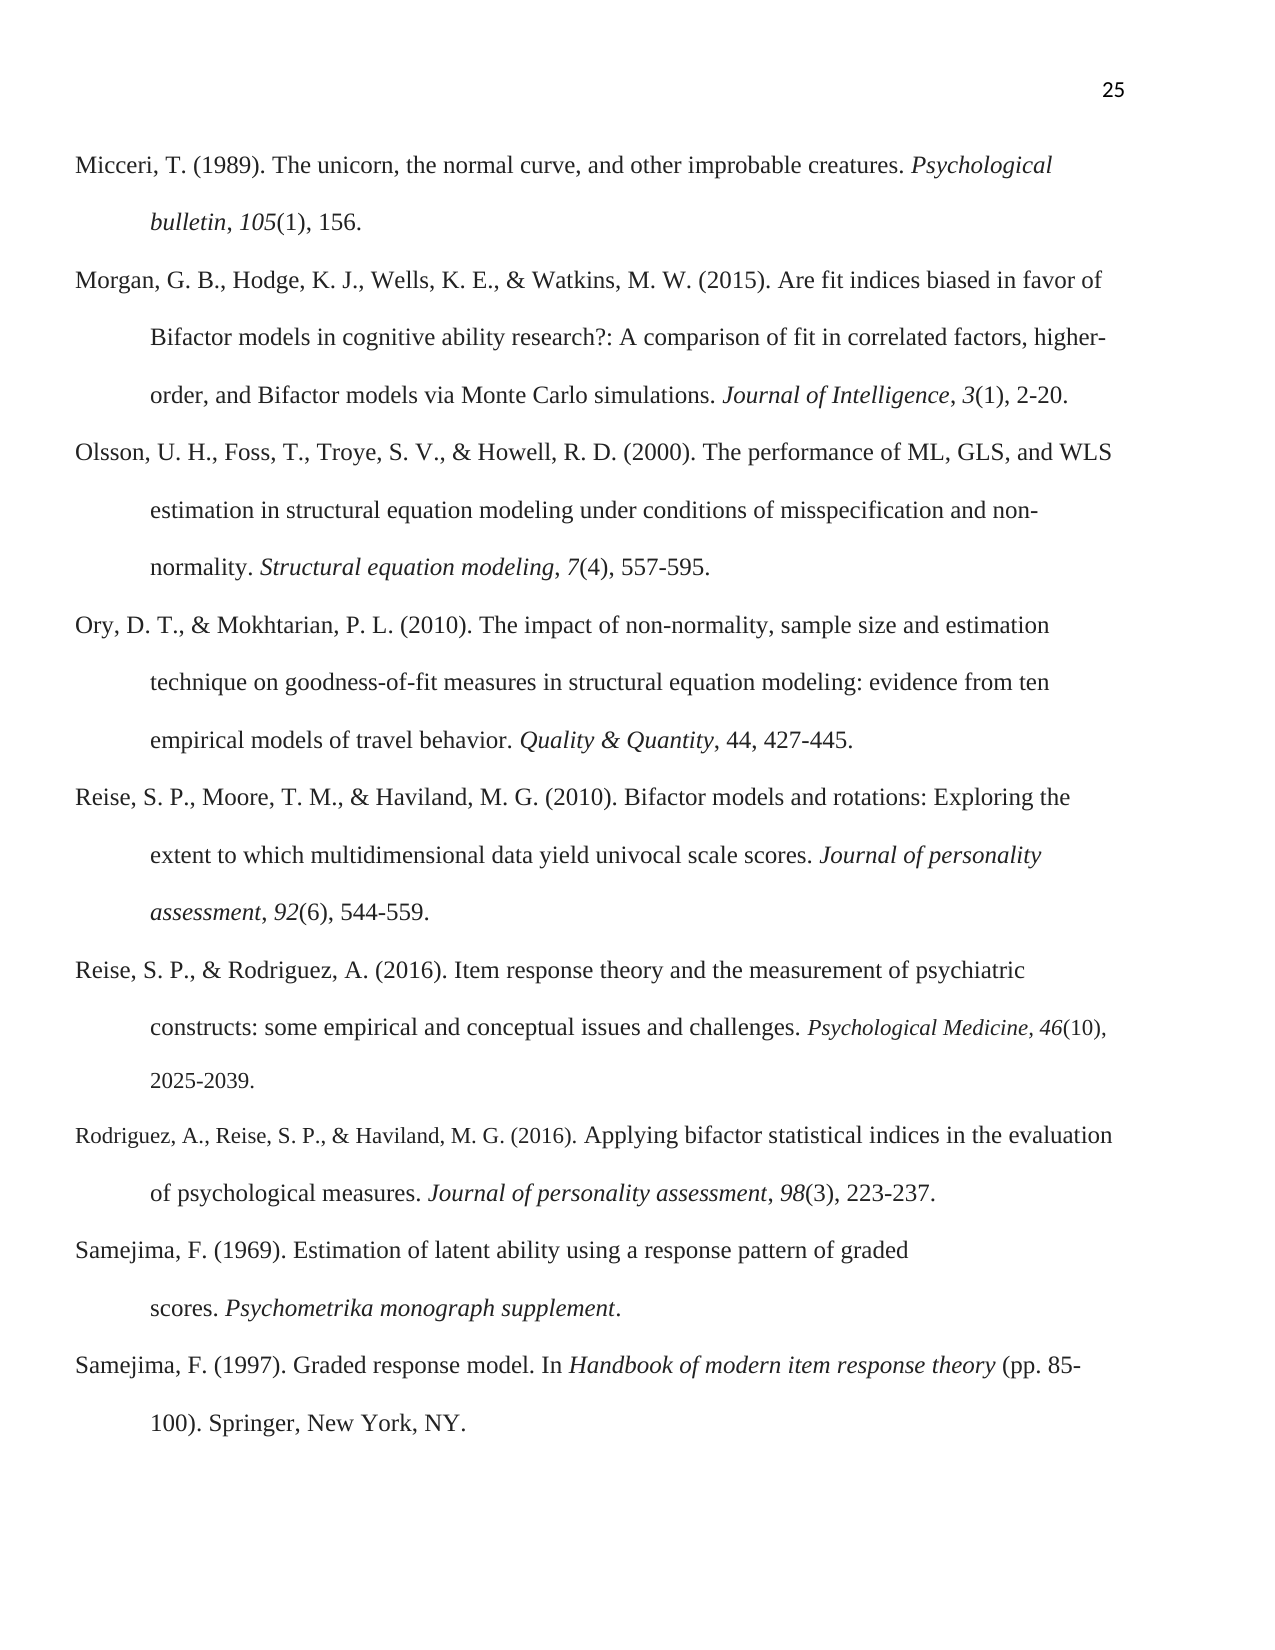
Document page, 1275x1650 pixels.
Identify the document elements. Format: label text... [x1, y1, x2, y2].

text Ory, D. T., & Mokhtarian, P. L. (2010). The impact of non-normality, sample size and estimation technique on goodness-of-fit measures in structural equation modeling: evidence from ten empirical models of travel behavior. Quality & Quantity, 44, 427-445. [75, 610, 1125, 754]
text Rodriguez, A., Reise, S. P., & Haviland, M. G. (2016). Applying bifactor statistical indices in the evaluation of psychological measures. Journal of personality assessment, 98(3), 223-237. [75, 1120, 1125, 1207]
text Samejima, F. (1969). Estimation of latent ability using a response pattern of graded scores. Psychometrika monograph supplement. [75, 1235, 1125, 1322]
text Micceri, T. (1989). The unicorn, the normal curve, and other improbable creatures. Psychological bulletin, 105(1), 156. [75, 150, 1125, 236]
text Olsson, U. H., Foss, T., Troye, S. V., & Howell, R. D. (2000). The performance of ML, GLS, and WLS estimation in structural equation modeling under conditions of misspecification and non-normality. Structural equation modeling, 7(4), 557-595. [75, 437, 1125, 581]
text Reise, S. P., & Rodriguez, A. (2016). Item response theory and the measurement of psychiatric constructs: some empirical and conceptual issues and challenges. Psychological Medicine, 46(10), 2025-2039. [75, 955, 1125, 1094]
text Samejima, F. (1997). Graded response model. In Handbook of modern item response theory (pp. 85-100). Springer, New York, NY. [75, 1350, 1125, 1437]
text Reise, S. P., Moore, T. M., & Haviland, M. G. (2010). Bifactor models and rotations: Exploring the extent to which multidimensional data yield univocal scale scores. Journal of personality assessment, 92(6), 544-559. [75, 782, 1125, 926]
text Morgan, G. B., Hodge, K. J., Wells, K. E., & Watkins, M. W. (2015). Are fit indices biased in favor of Bifactor models in cognitive ability research?: A comparison of fit in correlated factors, higher-order, and Bifactor models via Monte Carlo simulations. Journal of Intelligence, 3(1), 2-20. [75, 265, 1125, 409]
